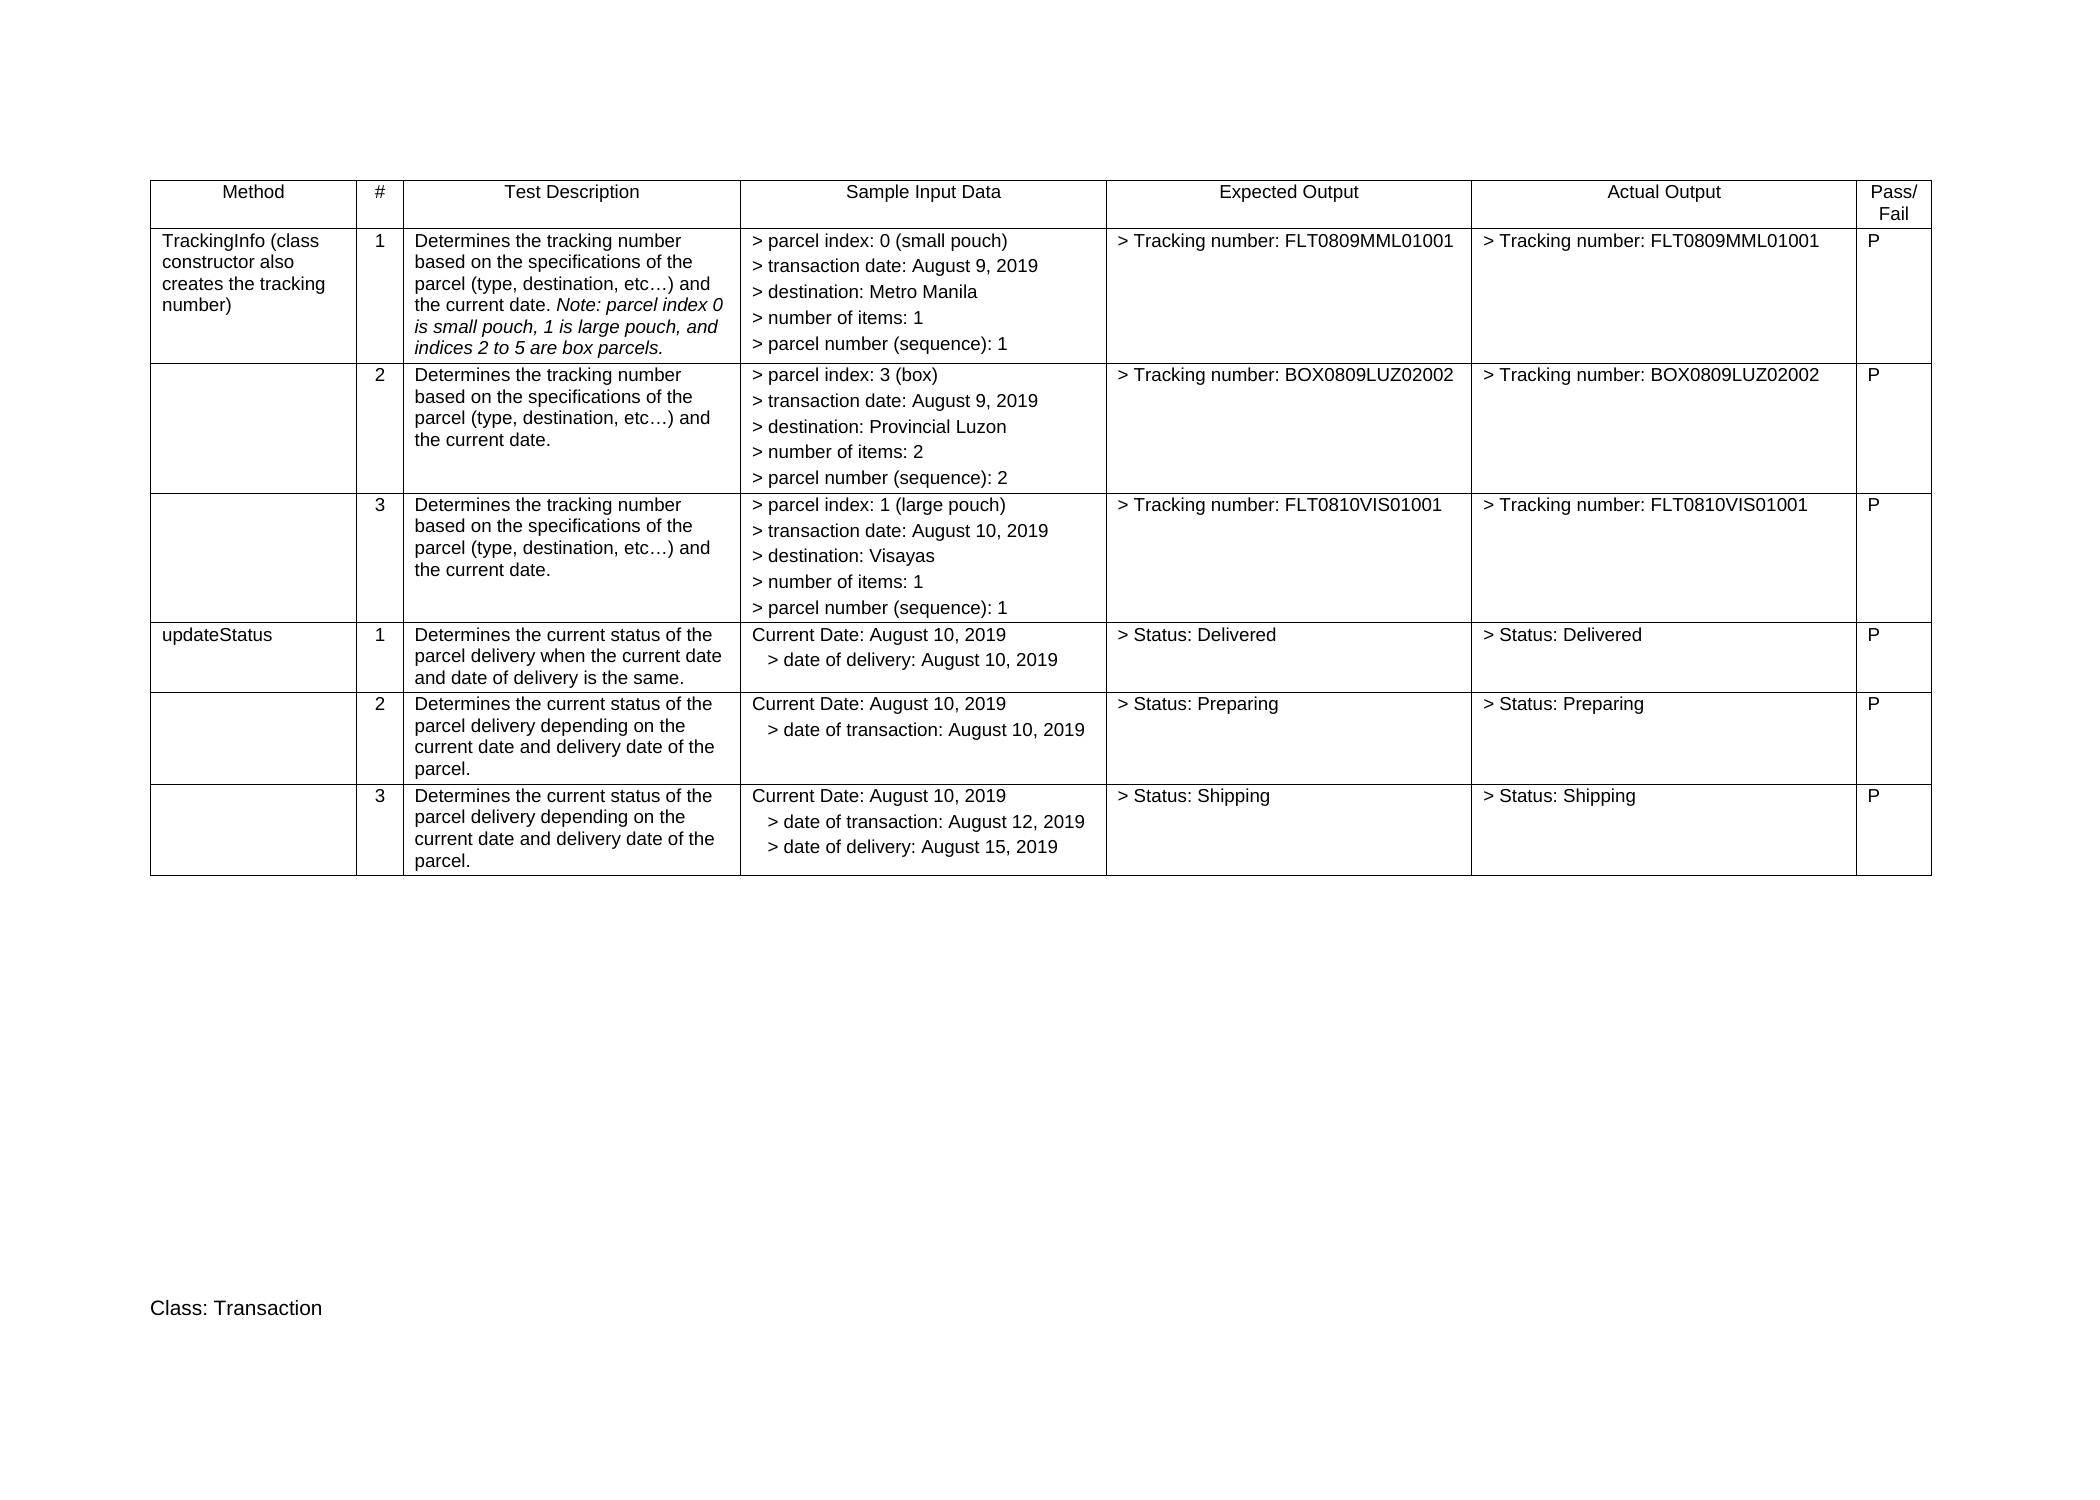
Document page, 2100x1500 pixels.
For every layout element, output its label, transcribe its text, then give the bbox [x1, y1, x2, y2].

table_cell > Status: Preparing [1107, 693, 1471, 784]
table_cell > Tracking number: FLT0810VIS01001 [1472, 494, 1856, 622]
table_cell [151, 693, 356, 784]
table_cell P [1857, 785, 1931, 875]
table_cell > Status: Delivered [1107, 623, 1471, 692]
table_cell TrackingInfo (class constructor also creates the tracking number) [151, 229, 356, 363]
table_cell > Status: Shipping [1107, 785, 1471, 875]
table_cell P [1857, 229, 1931, 363]
table_cell > Status: Preparing [1472, 693, 1856, 784]
table_header Test Description [404, 181, 740, 228]
table_cell > Tracking number: FLT0810VIS01001 [1107, 494, 1471, 622]
table_cell > parcel index: 1 (large pouch) > transaction date: August 10, 2019 > destination: Visayas > number of items: 1 > parcel number (sequence): 1 [741, 494, 1106, 622]
table_cell P [1857, 494, 1931, 622]
table_cell > Tracking number: FLT0809MML01001 [1472, 229, 1856, 363]
table_header Pass/Fail [1857, 181, 1931, 228]
table_header Actual Output [1472, 181, 1856, 228]
table_cell 1 [357, 623, 403, 692]
table_cell > Status: Shipping [1472, 785, 1856, 875]
table_cell [151, 785, 356, 875]
table_header Expected Output [1107, 181, 1471, 228]
table_header # [357, 181, 403, 228]
table_cell Determines the tracking number based on the specifications of the parcel (type, destination, etc…) and the current date. [404, 364, 740, 493]
table_cell 3 [357, 785, 403, 875]
table_cell Determines the tracking number based on the specifications of the parcel (type, destination, etc…) and the current date. [404, 494, 740, 622]
table_cell > Tracking number: FLT0809MML01001 [1107, 229, 1471, 363]
table_cell Determines the current status of the parcel delivery when the current date and date of delivery is the same. [404, 623, 740, 692]
table_cell P [1857, 364, 1931, 493]
table_cell [151, 364, 356, 493]
table_cell > Tracking number: BOX0809LUZ02002 [1107, 364, 1471, 493]
table_header Method [151, 181, 356, 228]
table_cell > parcel index: 3 (box) > transaction date: August 9, 2019 > destination: Provincial Luzon > number of items: 2 > parcel number (sequence): 2 [741, 364, 1106, 493]
table_cell 2 [357, 693, 403, 784]
table_cell Current Date: August 10, 2019 > date of transaction: August 10, 2019 [741, 693, 1106, 784]
table_header Sample Input Data [741, 181, 1106, 228]
table_cell Determines the tracking number based on the specifications of the parcel (type, destination, etc…) and the current date. Note: parcel index 0 is small pouch, 1 is large pouch, and indices 2 to 5 are box parcels. [404, 229, 740, 363]
table_cell 3 [357, 494, 403, 622]
table_cell > Tracking number: BOX0809LUZ02002 [1472, 364, 1856, 493]
table_cell 2 [357, 364, 403, 493]
table_cell [151, 494, 356, 622]
table_cell P [1857, 623, 1931, 692]
table_cell Determines the current status of the parcel delivery depending on the current date and delivery date of the parcel. [404, 693, 740, 784]
table_cell Determines the current status of the parcel delivery depending on the current date and delivery date of the parcel. [404, 785, 740, 875]
text Class: Transaction [150, 1296, 1950, 1320]
table_cell P [1857, 693, 1931, 784]
table_cell Current Date: August 10, 2019 > date of transaction: August 12, 2019 > date of delivery: August 15, 2019 [741, 785, 1106, 875]
table_cell updateStatus [151, 623, 356, 692]
table_cell > Status: Delivered [1472, 623, 1856, 692]
table_cell Current Date: August 10, 2019 > date of delivery: August 10, 2019 [741, 623, 1106, 692]
table_cell 1 [357, 229, 403, 363]
table_cell > parcel index: 0 (small pouch) > transaction date: August 9, 2019 > destination: Metro Manila > number of items: 1 > parcel number (sequence): 1 [741, 229, 1106, 363]
